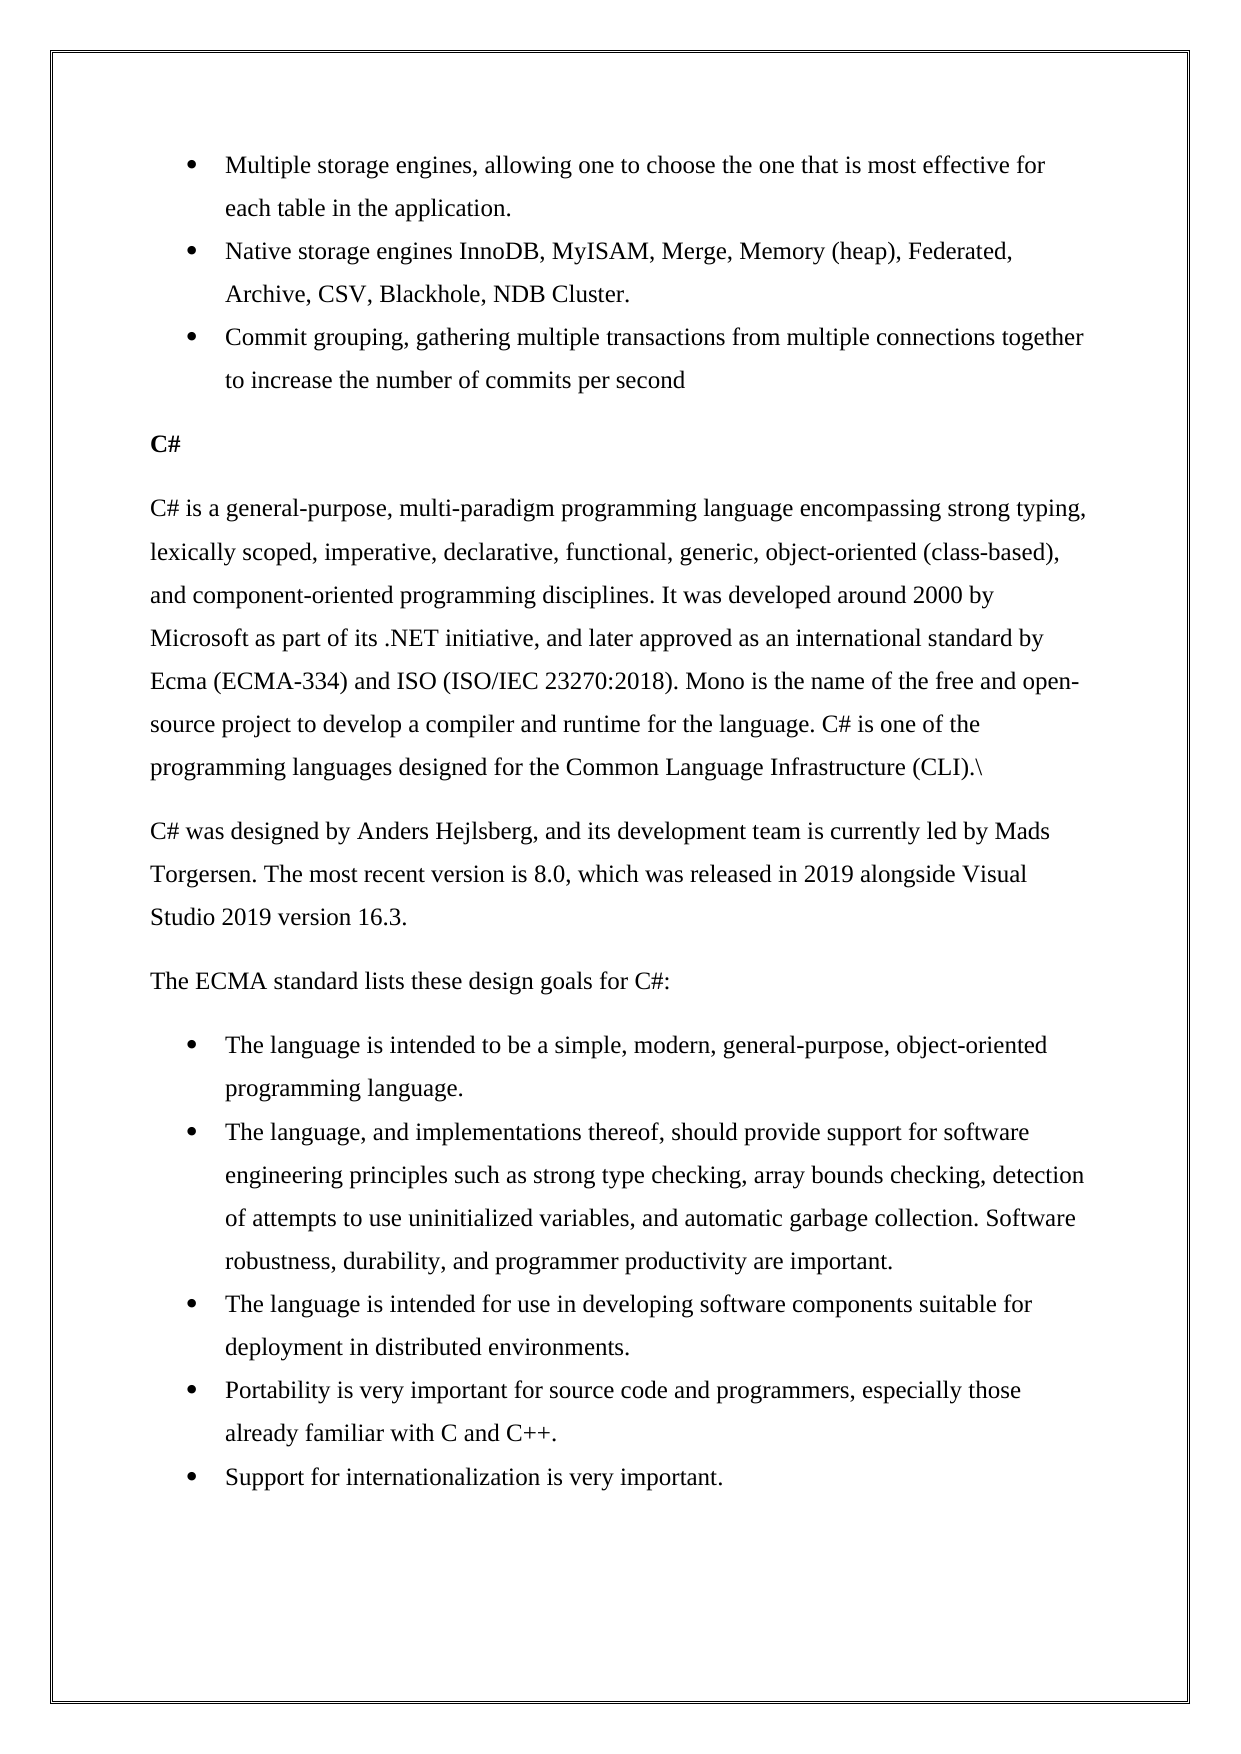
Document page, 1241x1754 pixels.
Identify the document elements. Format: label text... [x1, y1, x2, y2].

list The language is intended to be a simple, modern, general-purpose, object-oriented programming language. [187, 1030, 1090, 1102]
text The ECMA standard lists these design goals for C#: [150, 966, 1090, 995]
list Native storage engines InnoDB, MyISAM, Merge, Memory (heap), Federated, Archive, CSV, Blackhole, NDB Cluster. [187, 236, 1090, 308]
list Support for internationalization is very important. [187, 1462, 1090, 1490]
list The language is intended for use in developing software components suitable for deployment in distributed environments. [187, 1289, 1090, 1361]
text C# [150, 429, 1090, 458]
list Portability is very important for source code and programmers, especially those already familiar with C and C++. [187, 1375, 1090, 1447]
list Multiple storage engines, allowing one to choose the one that is most effective for each table in the application. [187, 150, 1090, 222]
list The language, and implementations thereof, should provide support for software engineering principles such as strong type checking, array bounds checking, detection of attempts to use uninitialized variables, and automatic garbage collection. Software robustness, durability, and programmer productivity are important. [187, 1117, 1090, 1275]
text C# was designed by Anders Hejlsberg, and its development team is currently led by Mads Torgersen. The most recent version is 8.0, which was released in 2019 alongside Visual Studio 2019 version 16.3. [150, 816, 1090, 931]
text C# is a general-purpose, multi-paradigm programming language encompassing strong typing, lexically scoped, imperative, declarative, functional, generic, object-oriented (class-based), and component-oriented programming disciplines. It was developed around 2000 by Microsoft as part of its .NET initiative, and later approved as an international standard by Ecma (ECMA-334) and ISO (ISO/IEC 23270:2018). Mono is the name of the free and open-source project to develop a compiler and runtime for the language. C# is one of the programming languages designed for the Common Language Infrastructure (CLI).\ [150, 493, 1090, 781]
list Commit grouping, gathering multiple transactions from multiple connections together to increase the number of commits per second [187, 322, 1090, 394]
